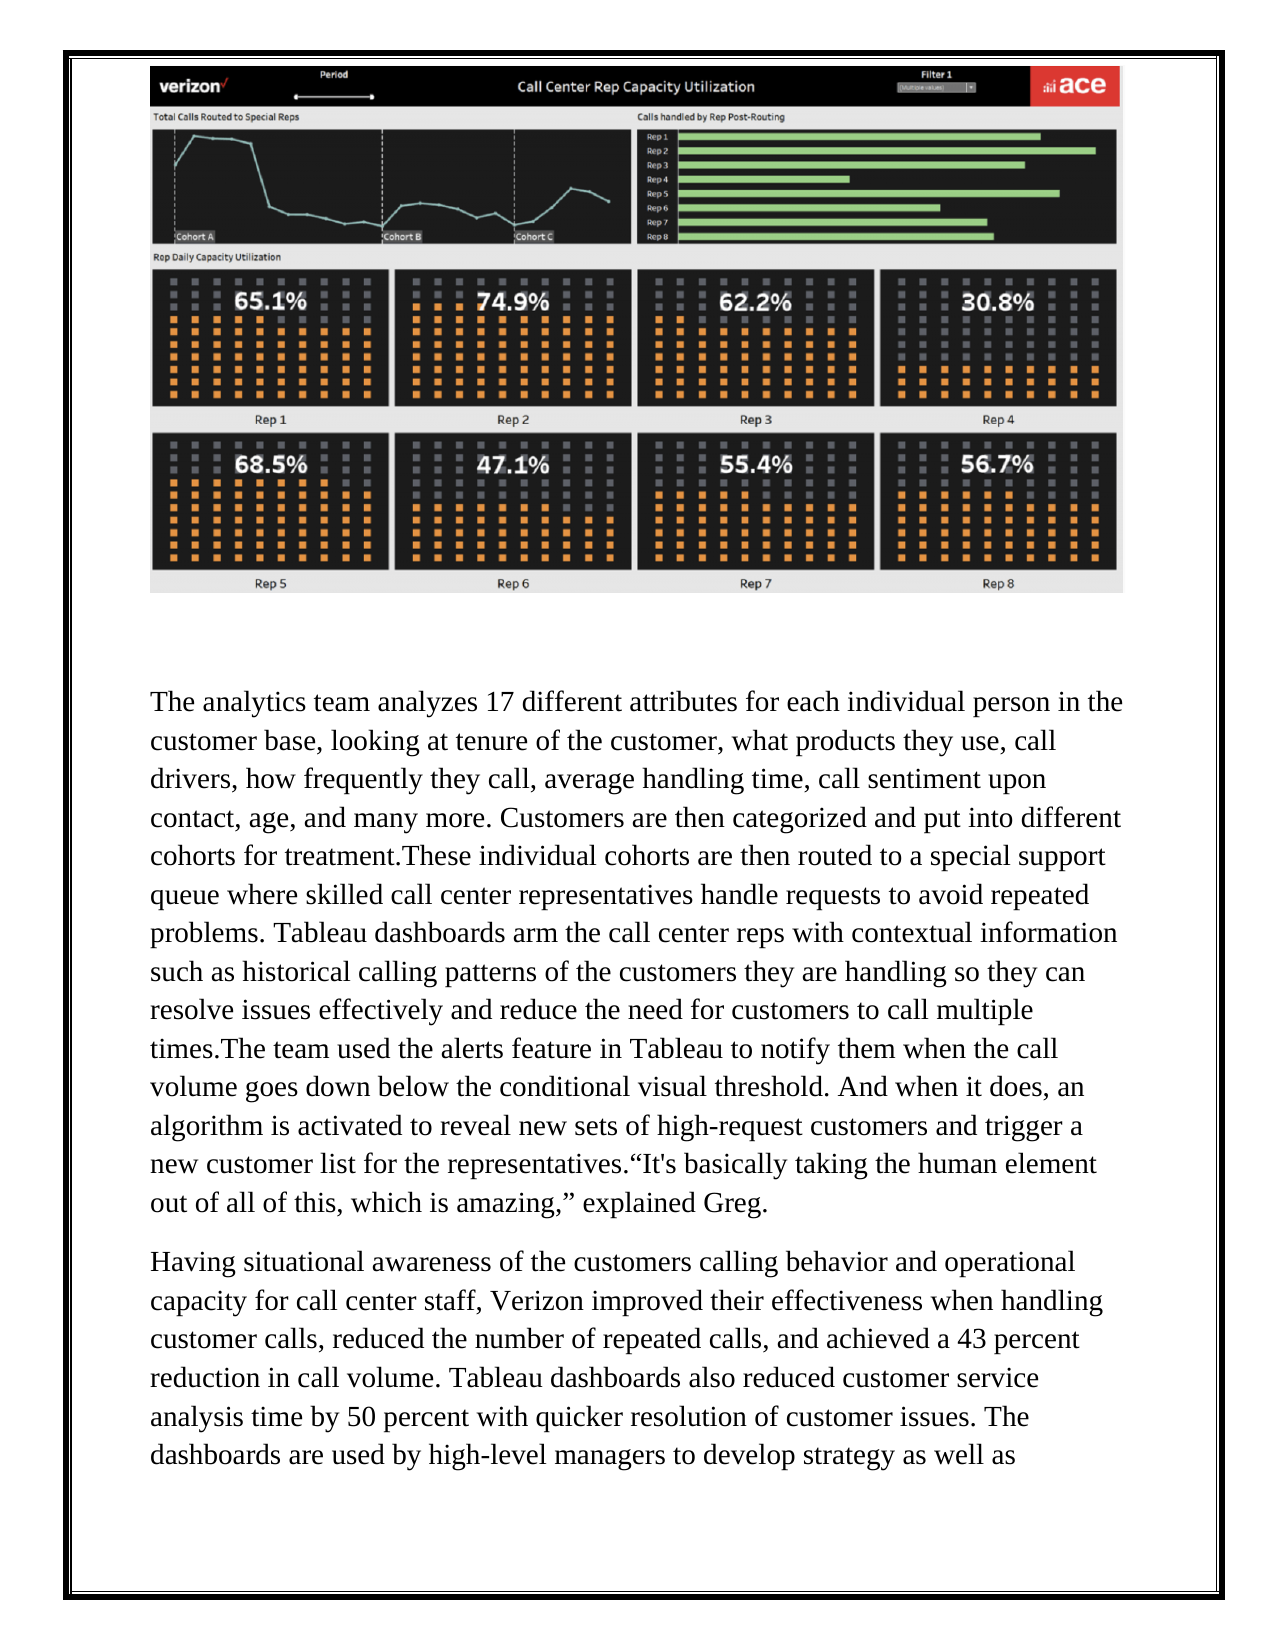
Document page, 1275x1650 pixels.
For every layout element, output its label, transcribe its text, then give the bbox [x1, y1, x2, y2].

picture [150, 65, 1125, 593]
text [150, 1244, 1125, 1471]
text The analytics team analyzes 17 different attributes for each individual person in the customer base, looking at tenure of the customer, what products they use, call drivers, how frequently they call, average handling time, call sentiment upon contact, age, and many more. Customers are then categorized and put into different cohorts for treatment.These individual cohorts are then routed to a special support queue where skilled call center representatives handle requests to avoid repeated problems. Tableau dashboards arm the call center reps with contextual information such as historical calling patterns of the customers they are handling so they can resolve issues effectively and reduce the need for customers to call multiple times.The team used the alerts feature in Tableau to notify them when the call volume goes down below the conditional visual threshold. And when it does, an algorithm is activated to reveal new sets of high-request customers and trigger a new customer list for the representatives.“It's basically taking the human element out of all of this, which is amazing,” explained Greg. [150, 684, 1125, 1219]
